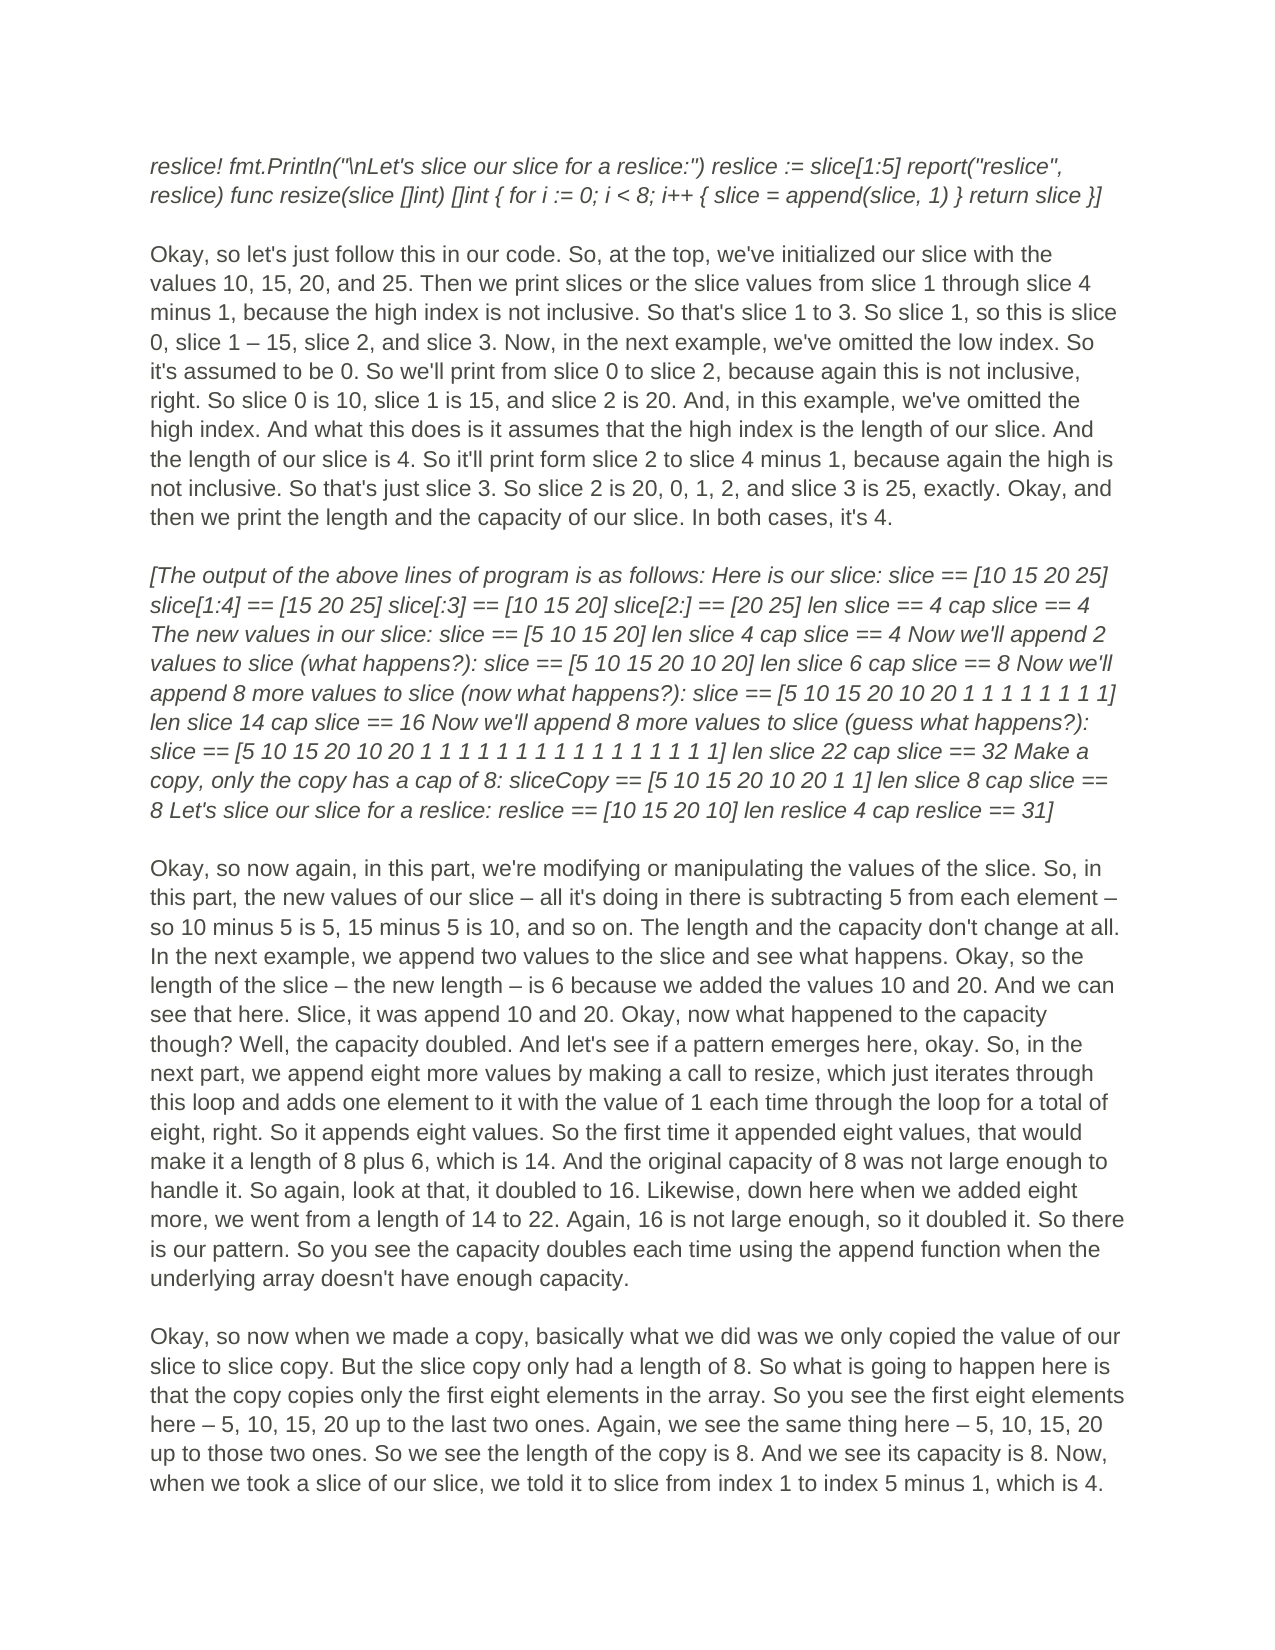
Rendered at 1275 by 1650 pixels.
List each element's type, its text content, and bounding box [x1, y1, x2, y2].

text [150, 1320, 1125, 1496]
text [150, 150, 1125, 208]
text Okay, so now again, in this part, we're modifying or manipulating the values of the slice. So, in this part, the new values of our slice – all it's doing in there is subtracting 5 from each element – so 10 minus 5 is 5, 15 minus 5 is 10, and so on. The length and the capacity don't change at all. In the next example, we append two values to the slice and see what happens. Okay, so the length of the slice – the new length – is 6 because we added the values 10 and 20. And we can see that here. Slice, it was append 10 and 20. Okay, now what happened to the capacity though? Well, the capacity doubled. And let's see if a pattern emerges here, okay. So, in the next part, we append eight more values by making a call to resize, which just iterates through this loop and adds one element to it with the value of 1 each time through the loop for a total of eight, right. So it appends eight values. So the first time it appended eight values, that would make it a length of 8 plus 6, which is 14. And the original capacity of 8 was not large enough to handle it. So again, look at that, it doubled to 16. Likewise, down here when we added eight more, we went from a length of 14 to 22. Again, 16 is not large enough, so it doubled it. So there is our pattern. So you see the capacity doubles each time using the append function when the underlying array doesn't have enough capacity. [150, 852, 1125, 1291]
text [The output of the above lines of program is as follows: Here is our slice: slice == [10 15 20 25] slice[1:4] == [15 20 25] slice[:3] == [10 15 20] slice[2:] == [20 25] len slice == 4 cap slice == 4 The new values in our slice: slice == [5 10 15 20] len slice 4 cap slice == 4 Now we'll append 2 values to slice (what happens?): slice == [5 10 15 20 10 20] len slice 6 cap slice == 8 Now we'll append 8 more values to slice (now what happens?): slice == [5 10 15 20 10 20 1 1 1 1 1 1 1 1] len slice 14 cap slice == 16 Now we'll append 8 more values to slice (guess what happens?): slice == [5 10 15 20 10 20 1 1 1 1 1 1 1 1 1 1 1 1 1 1 1 1] len slice 22 cap slice == 32 Make a copy, only the copy has a cap of 8: sliceCopy == [5 10 15 20 10 20 1 1] len slice 8 cap slice == 8 Let's slice our slice for a reslice: reslice == [10 15 20 10] len reslice 4 cap reslice == 31] [150, 559, 1125, 823]
text Okay, so let's just follow this in our code. So, at the top, we've initialized our slice with the values 10, 15, 20, and 25. Then we print slices or the slice values from slice 1 through slice 4 minus 1, because the high index is not inclusive. So that's slice 1 to 3. So slice 1, so this is slice 0, slice 1 – 15, slice 2, and slice 3. Now, in the next example, we've omitted the low index. So it's assumed to be 0. So we'll print from slice 0 to slice 2, because again this is not inclusive, right. So slice 0 is 10, slice 1 is 15, and slice 2 is 20. And, in this example, we've omitted the high index. And what this does is it assumes that the high index is the length of our slice. And the length of our slice is 4. So it'll print form slice 2 to slice 4 minus 1, because again the high is not inclusive. So that's just slice 3. So slice 2 is 20, 0, 1, 2, and slice 3 is 25, exactly. Okay, and then we print the length and the capacity of our slice. In both cases, it's 4. [150, 238, 1125, 530]
